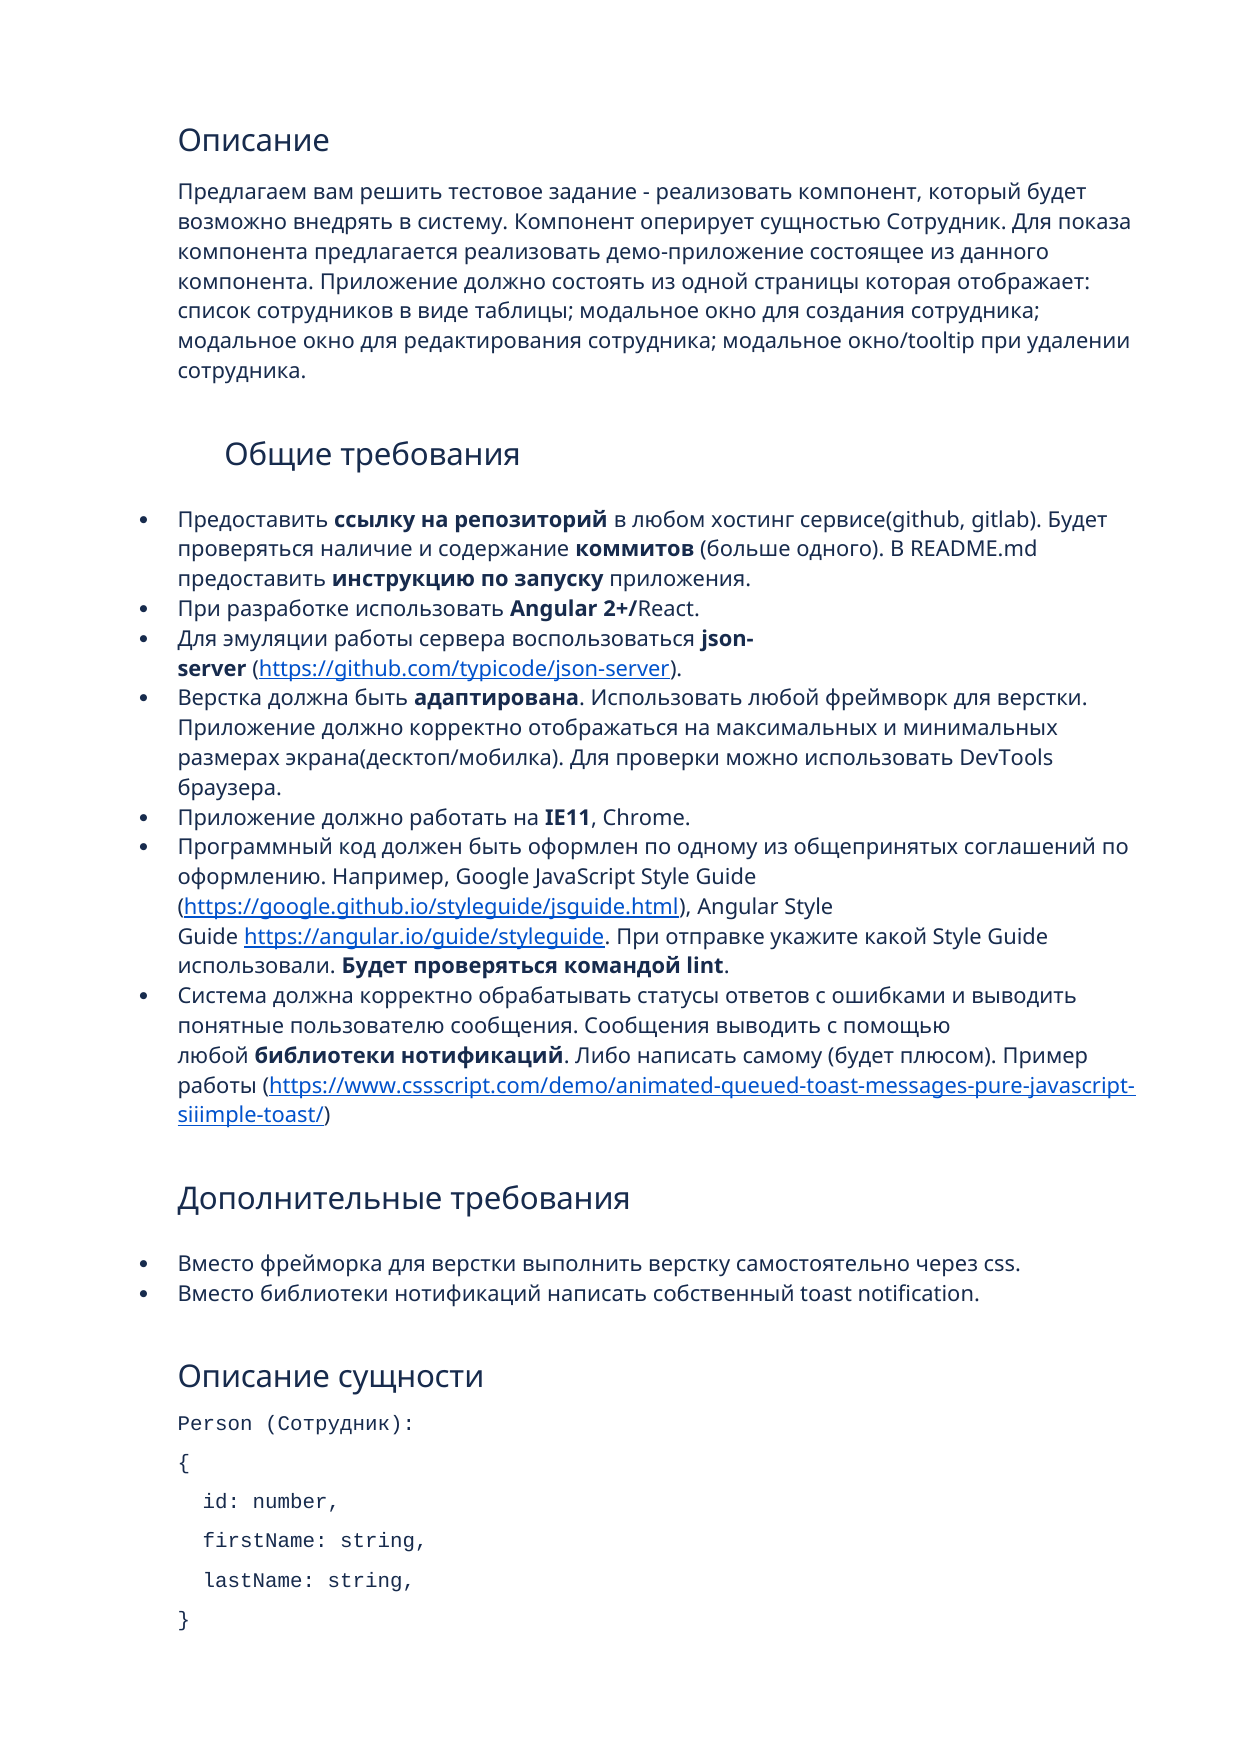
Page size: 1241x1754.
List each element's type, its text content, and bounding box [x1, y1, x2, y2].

text Предлагаем вам решить тестовое задание - реализовать компонент, который будет возможно внедрять в систему. Компонент оперирует сущностью Сотрудник. Для показа компонента предлагается реализовать демо-приложение состоящее из данного компонента. Приложение должно состоять из одной страницы которая отображает: список сотрудников в виде таблицы; модальное окно для создания сотрудника; модальное окно для редактирования сотрудника; модальное окно/tooltip при удалении сотрудника. [177, 176, 1152, 385]
text firstName: string, [177, 1530, 1152, 1554]
subtitle Общие требования [224, 432, 1152, 474]
list Вместо фрейморка для верстки выполнить верстку самостоятельно через css. [140, 1248, 1152, 1278]
list Верстка должна быть адаптирована. Использовать любой фреймворк для верстки. Приложение должно корректно отображаться на максимальных и минимальных размерах экрана(десктоп/мобилка). Для проверки можно использовать DevTools браузера. [140, 682, 1152, 801]
subtitle Дополнительные требования [177, 1176, 1152, 1219]
subtitle Описание сущности [177, 1354, 1152, 1397]
list Система должна корректно обрабатывать статусы ответов с ошибками и выводить понятные пользователю сообщения. Сообщения выводить с помощью любой библиотеки нотификаций. Либо написать самому (будет плюсом). Пример работы (https://www.cssscript.com/demo/animated-queued-toast-messages-pure-javascript-siiimple-toast/) [140, 980, 1152, 1129]
text { [177, 1452, 1152, 1475]
text id: number, [177, 1491, 1152, 1515]
list Программный код должен быть оформлен по одному из общепринятых соглашений по оформлению. Например, Google JavaScript Style Guide (https://google.github.io/styleguide/jsguide.html), Angular Style Guide https://angular.io/guide/styleguide. При отправке укажите какой Style Guide использовали. Будет проверяться командой lint. [140, 831, 1152, 980]
text } [177, 1609, 1152, 1632]
subtitle Описание [177, 118, 1152, 161]
list Приложение должно работать на IE11, Chrome. [140, 801, 1152, 831]
list Для эмуляции работы сервера воспользоваться json-server (https://github.com/typicode/json-server). [140, 623, 1152, 682]
list Предоставить ссылку на репозиторий в любом хостинг сервисе(github, gitlab). Будет проверяться наличие и содержание коммитов (больше одного). В README.md предоставить инструкцию по запуску приложения. [140, 503, 1152, 593]
text Person (Сотрудник): [177, 1412, 1152, 1436]
text lastName: string, [177, 1569, 1152, 1593]
list При разработке использовать Angular 2+/React. [140, 593, 1152, 623]
list Вместо библиотеки нотификаций написать собственный toast notification. [140, 1278, 1152, 1307]
